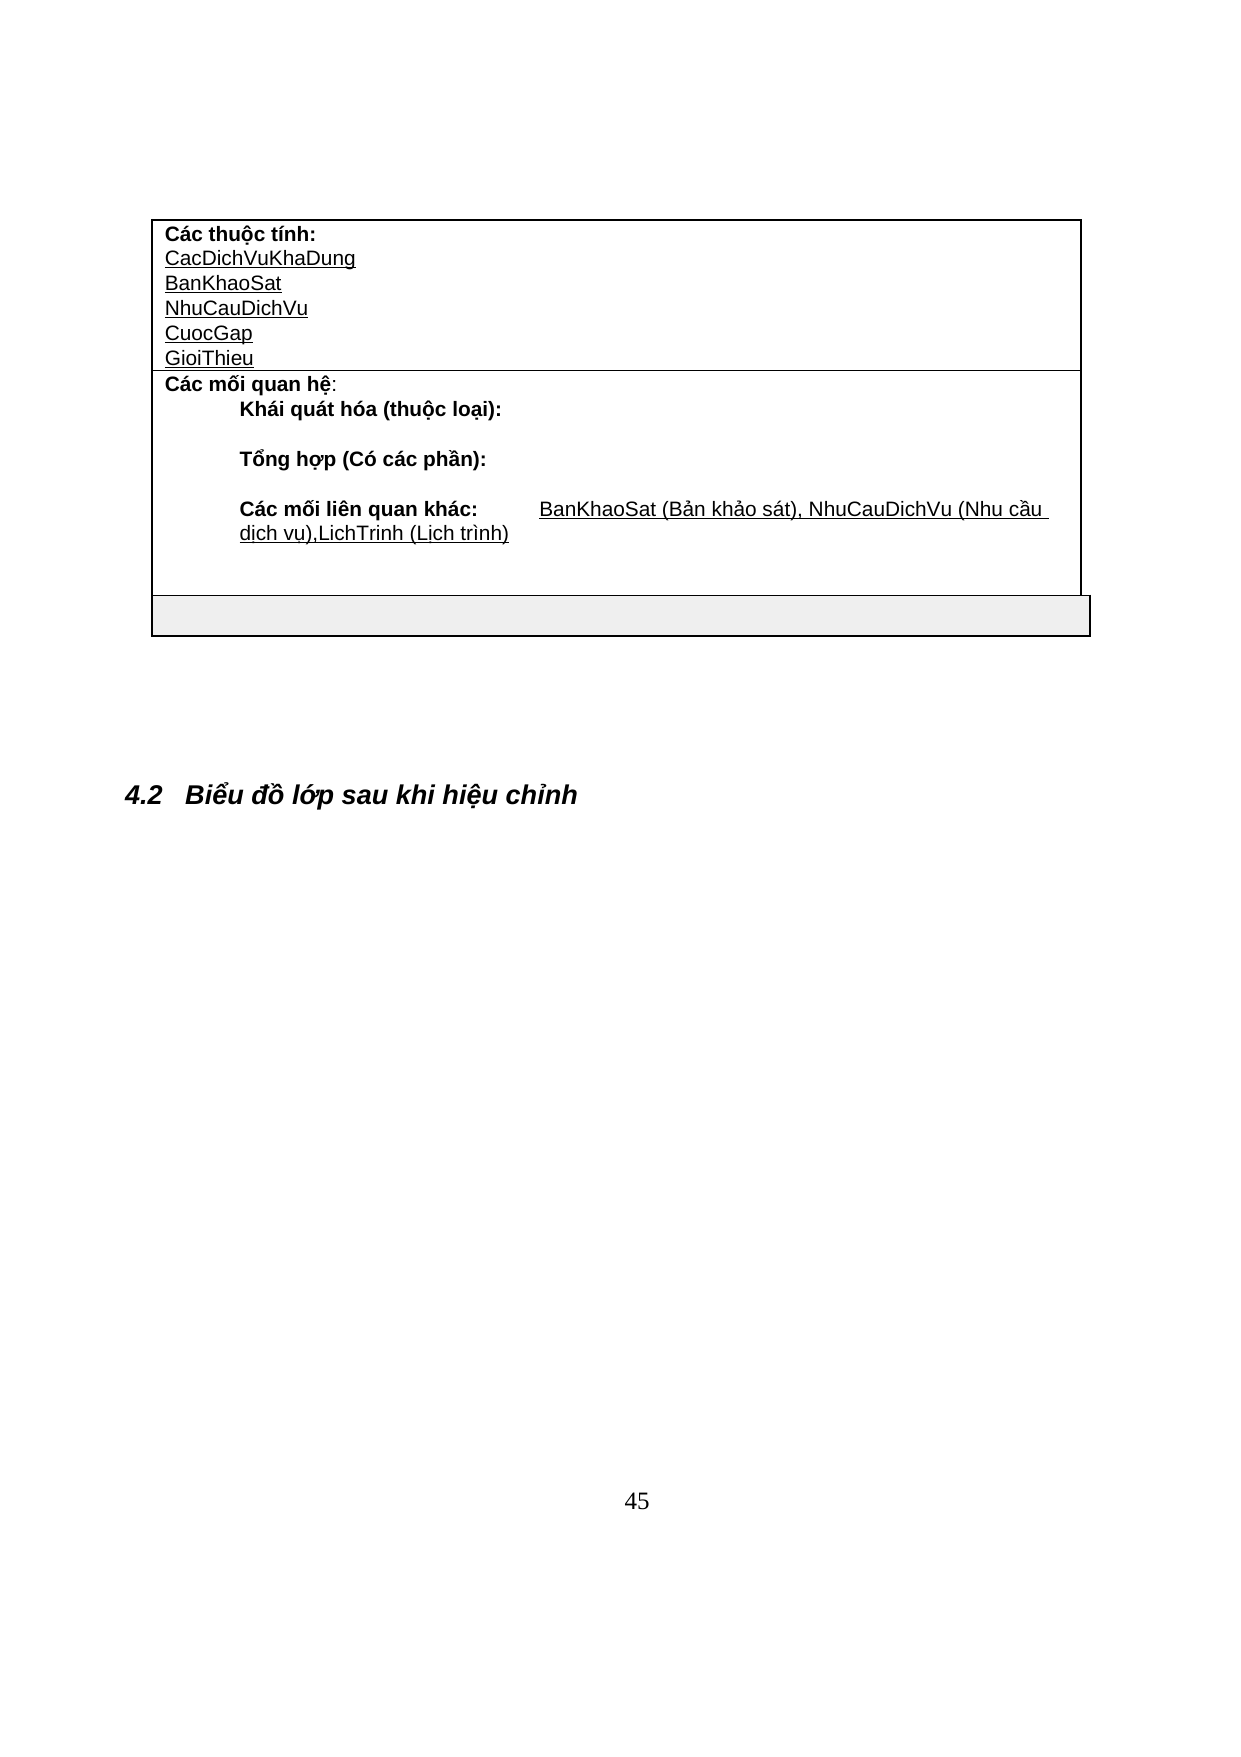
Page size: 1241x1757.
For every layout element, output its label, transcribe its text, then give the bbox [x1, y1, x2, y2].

subtitle Biểu đồ lớp sau khi hiệu chỉnh [125, 779, 1148, 810]
table_cell Các thuộc tính: CacDichVuKhaDung BanKhaoSat NhuCauDichVu CuocGap GioiThieu [153, 221, 1080, 370]
table_cell [153, 596, 1089, 635]
table_cell Các mối quan hệ: Khái quát hóa (thuộc loại): Tổng hợp (Có các phần): Các mối liên quan khác: BanKhaoSat (Bản khảo sát), NhuCauDichVu (Nhu cầu dịch vụ),LichTrinh (Lịch trình) [153, 371, 1080, 594]
